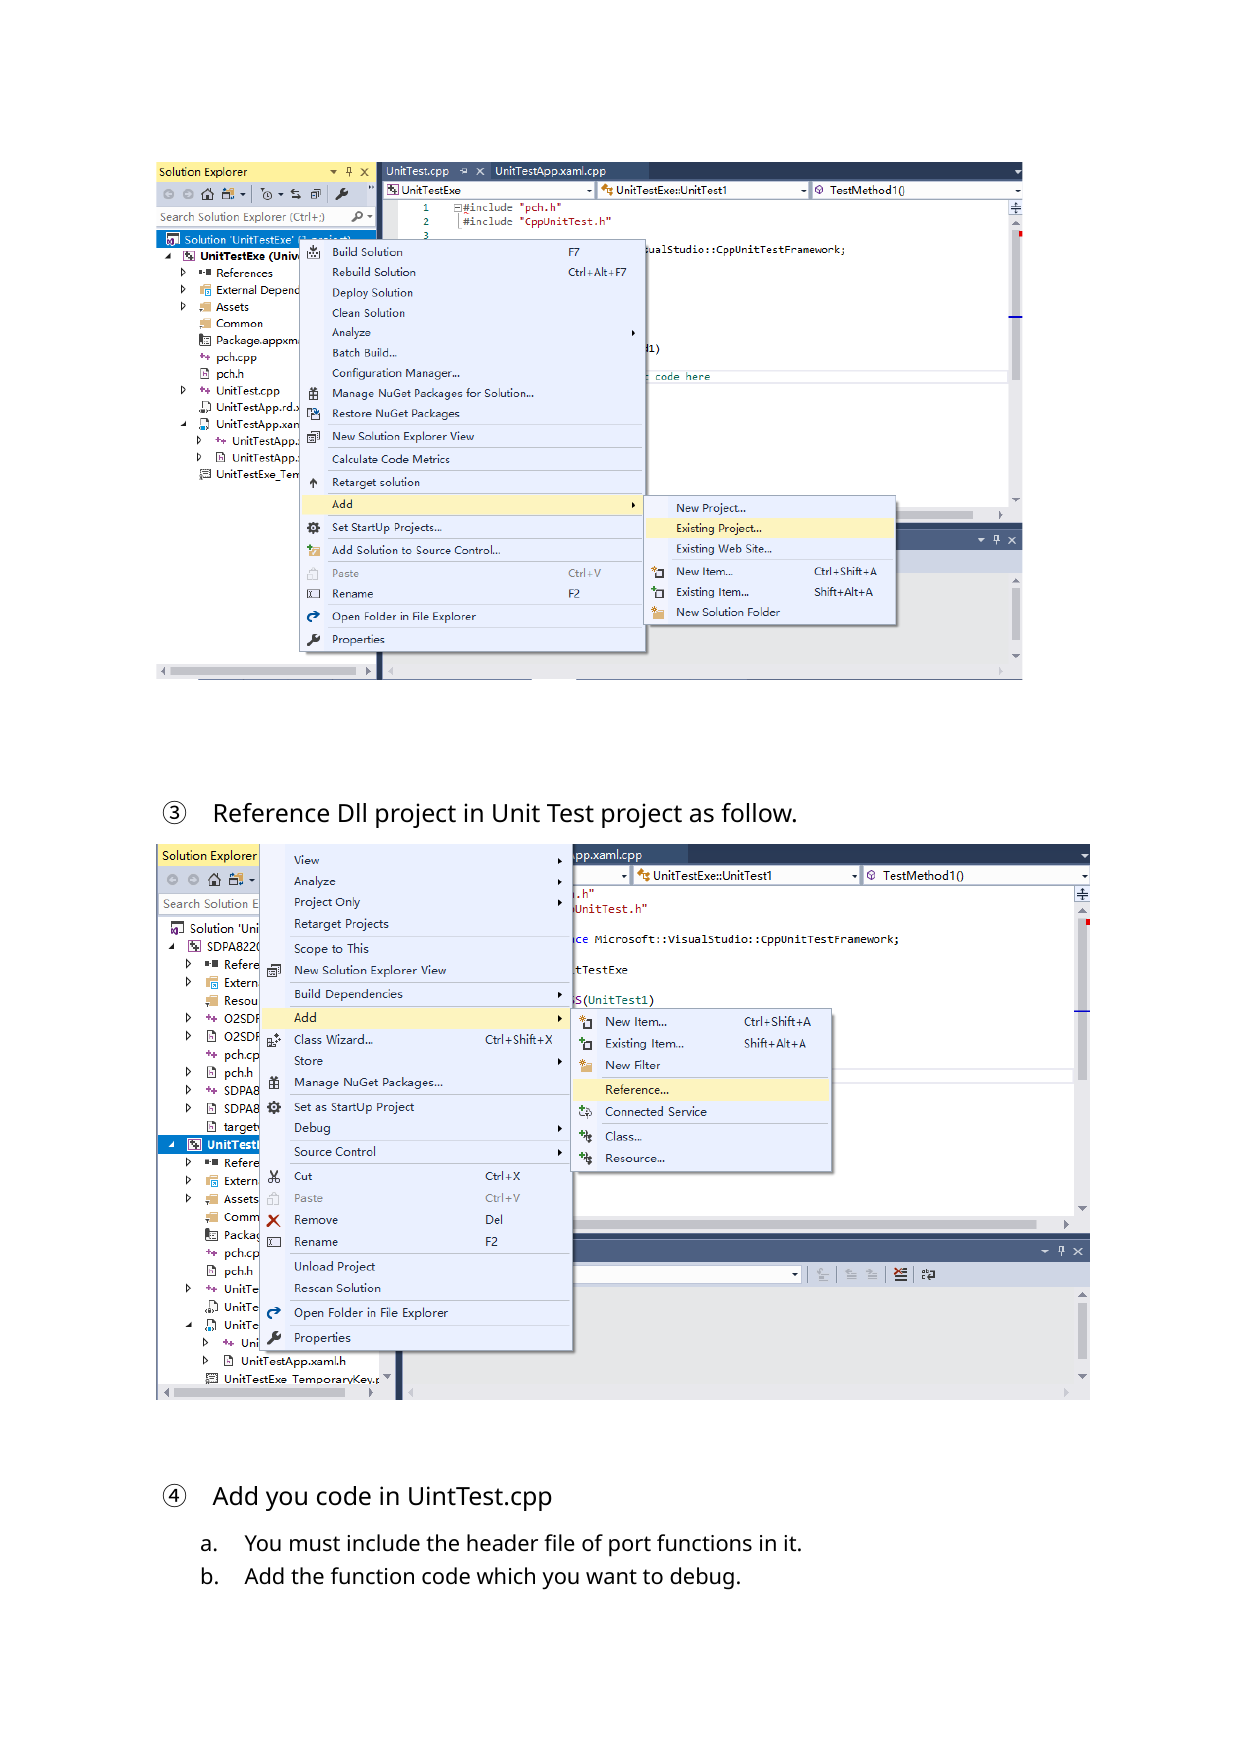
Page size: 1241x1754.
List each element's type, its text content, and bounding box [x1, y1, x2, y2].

picture [156, 162, 1023, 680]
list Add the function code which you want to debug. [200, 1559, 1128, 1592]
list You must include the header file of port functions in it. [200, 1527, 1128, 1559]
picture [156, 844, 1090, 1400]
list Add you code in UintTest.cpp [112, 1462, 1128, 1527]
list Reference Dll project in Unit Test project as follow. [112, 779, 1128, 844]
